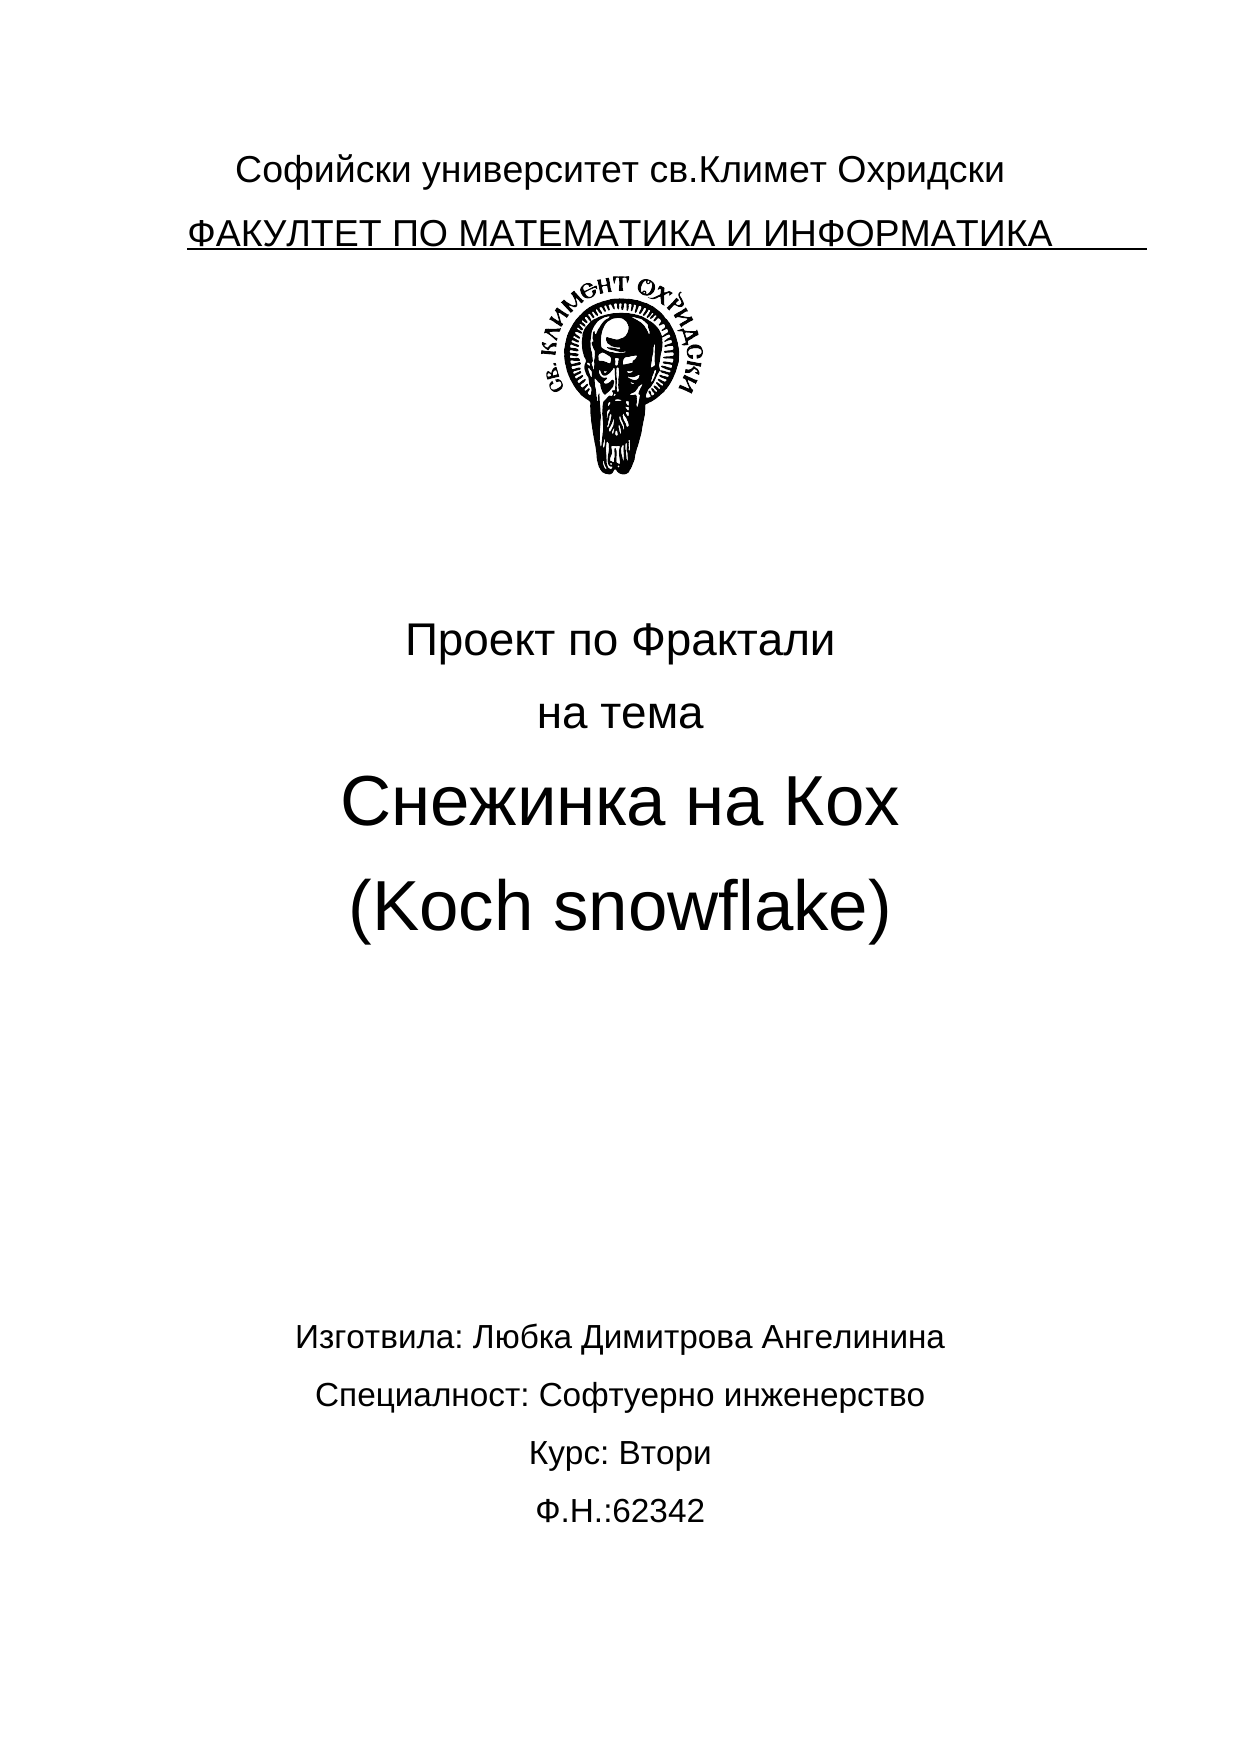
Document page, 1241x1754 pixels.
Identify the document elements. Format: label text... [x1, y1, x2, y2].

text ФАКУЛТЕТ ПО МАТЕМАТИКА И ИНФОРМАТИКА [148, 211, 1093, 254]
text Курс: Втори [148, 1433, 1093, 1472]
text Снежинка на Кох [148, 759, 1093, 841]
text Специалност: Софтуерно инженерство [148, 1375, 1093, 1414]
picture [535, 274, 705, 477]
text Софийски университет св.Климет Охридски [148, 148, 1093, 191]
text Ф.Н.:62342 [148, 1492, 1093, 1530]
text (Koch snowflake) [148, 864, 1093, 945]
text Изготвила: Любка Димитрова Ангелинина [148, 1317, 1093, 1356]
text на тема [148, 686, 1093, 738]
text Проект по Фрактали [148, 612, 1093, 665]
